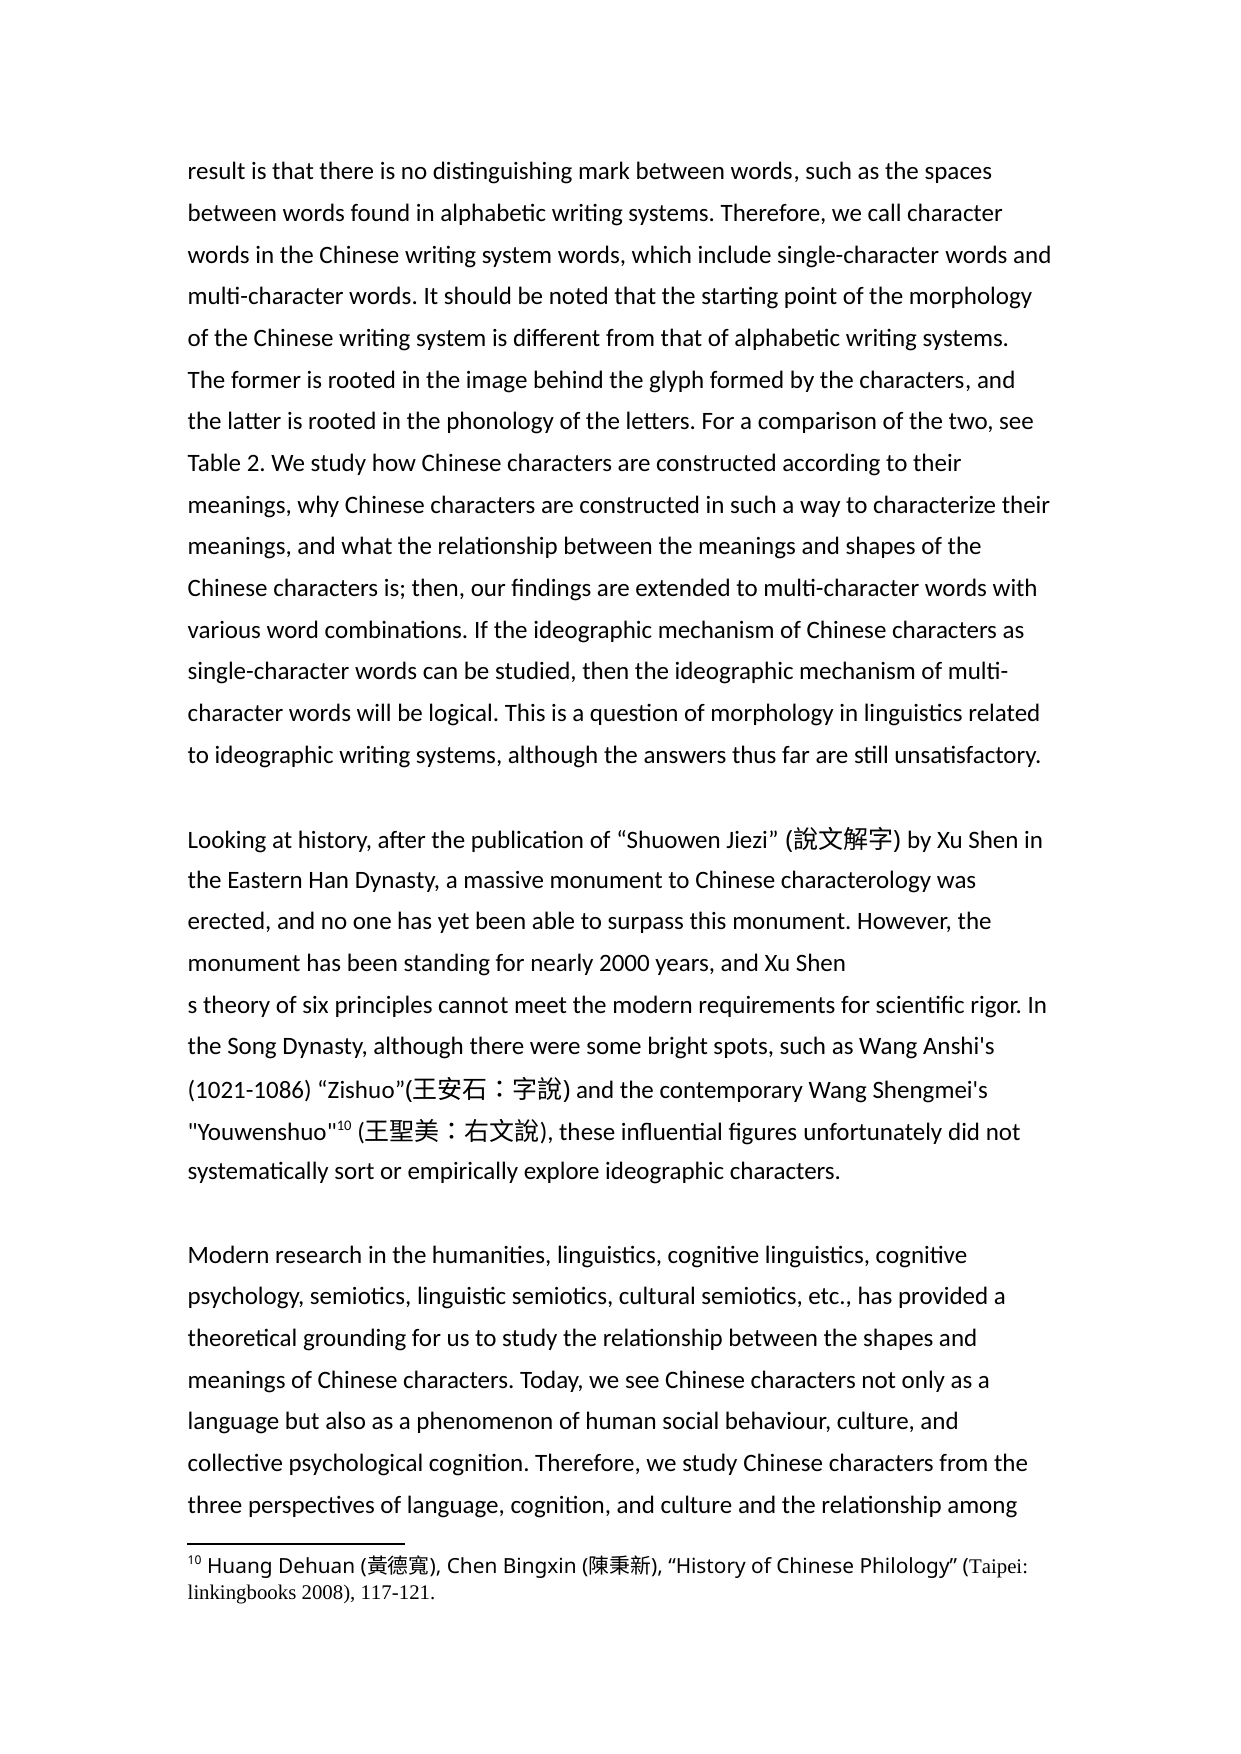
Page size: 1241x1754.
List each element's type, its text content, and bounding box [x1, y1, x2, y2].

text Looking at history, after the publication of “Shuowen Jiezi” (說文解字) by Xu Shen in the Eastern Han Dynasty, a massive monument to Chinese characterology was erected, and no one has yet been able to surpass this monument. However, the monument has been standing for nearly 2000 years, and Xu Shen [187, 817, 1053, 983]
text s theory of six principles cannot meet the modern requirements for scientific rigor. In the Song Dynasty, although there were some bright spots, such as Wang Anshi's (1021-1086) “Zishuo”(王安石：字說) and the contemporary Wang Shengmei's "Youwenshuo" (王聖美：右文說), these influential figures unfortunately did not systematically sort or empirically explore ideographic characters. [187, 983, 1053, 1192]
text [187, 1233, 1053, 1525]
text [187, 150, 1053, 775]
